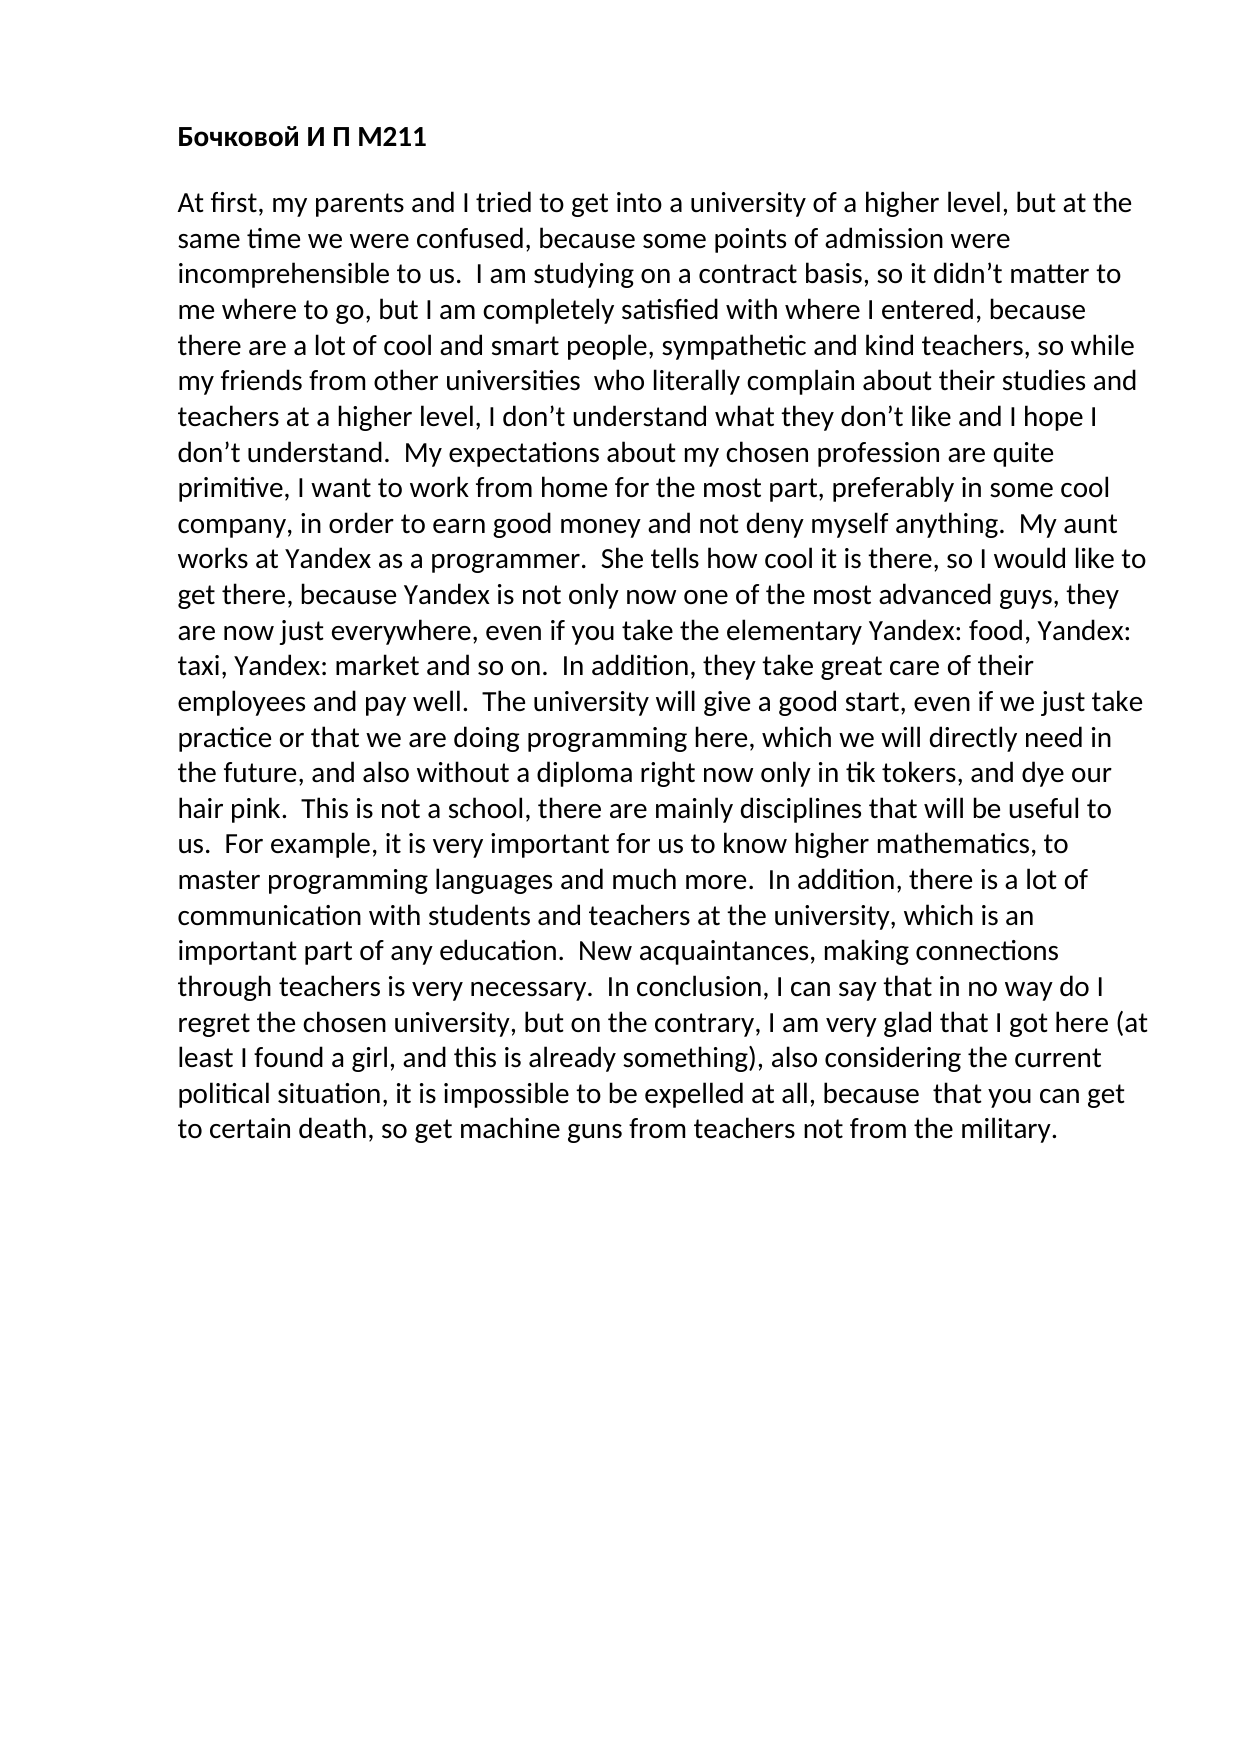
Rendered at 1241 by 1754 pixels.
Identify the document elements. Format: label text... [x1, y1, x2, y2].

text Бочковой И П М211 [177, 118, 1152, 154]
text At first, my parents and I tried to get into a university of a higher level, but at the same time we were confused, because some points of admission were incomprehensible to us. I am studying on a contract basis, so it didn’t matter to me where to go, but I am completely satisfied with where I entered, because there are a lot of cool and smart people, sympathetic and kind teachers, so while my friends from other universities who literally complain about their studies and teachers at a higher level, I don’t understand what they don’t like and I hope I don’t understand. My expectations about my chosen profession are quite primitive, I want to work from home for the most part, preferably in some cool company, in order to earn good money and not deny myself anything. My aunt works at Yandex as a programmer. She tells how cool it is there, so I would like to get there, because Yandex is not only now one of the most advanced guys, they are now just everywhere, even if you take the elementary Yandex: food, Yandex: taxi, Yandex: market and so on. In addition, they take great care of their employees and pay well. The university will give a good start, even if we just take practice or that we are doing programming here, which we will directly need in the future, and also without a diploma right now only in tik tokers, and dye our hair pink. This is not a school, there are mainly disciplines that will be useful to us. For example, it is very important for us to know higher mathematics, to master programming languages ​​and much more. In addition, there is a lot of communication with students and teachers at the university, which is an important part of any education. New acquaintances, making connections through teachers is very necessary. In conclusion, I can say that in no way do I regret the chosen university, but on the contrary, I am very glad that I got here (at least I found a girl, and this is already something), also considering the current political situation, it is impossible to be expelled at all, because that you can get to certain death, so get machine guns from teachers not from the military. [177, 184, 1152, 1146]
